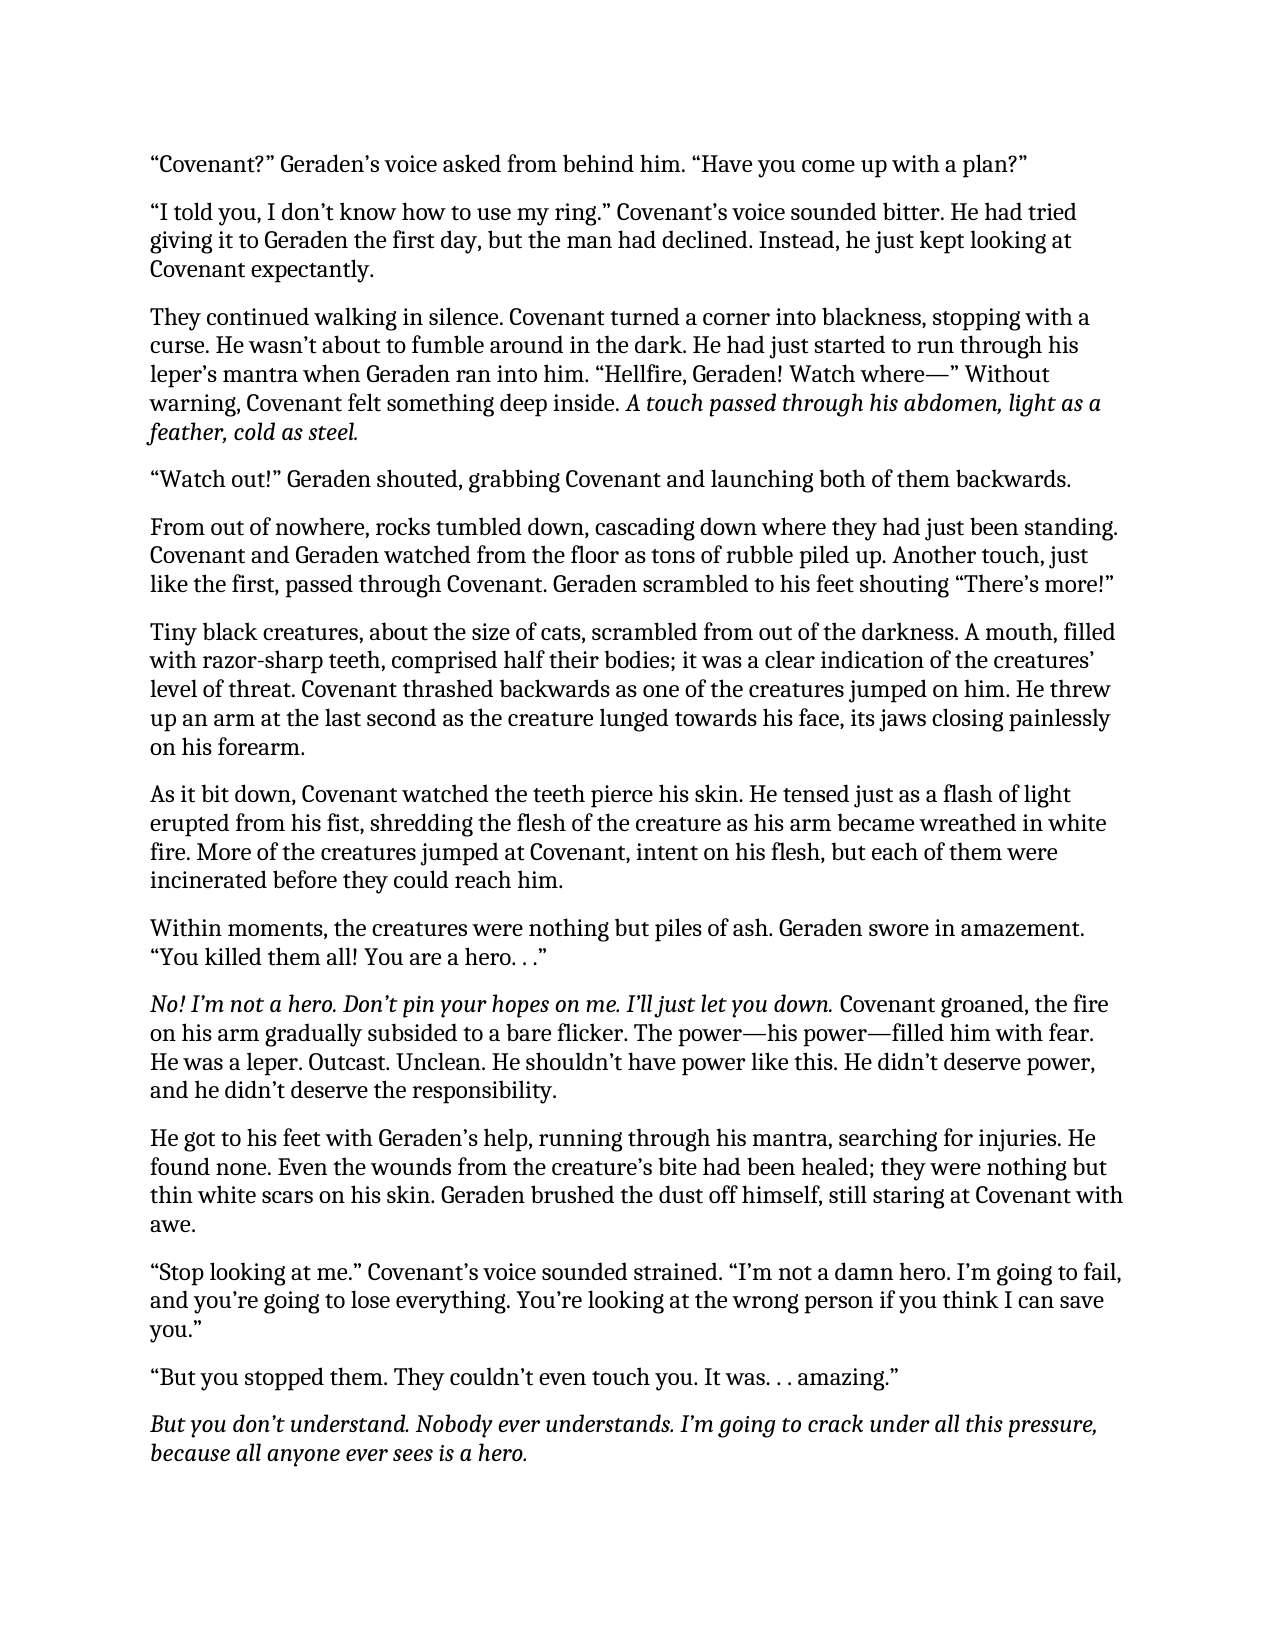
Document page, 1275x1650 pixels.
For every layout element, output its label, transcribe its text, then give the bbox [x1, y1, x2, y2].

text Tiny black creatures, about the size of cats, scrambled from out of the darkness. A mouth, filled with razor-sharp teeth, comprised half their bodies; it was a clear indication of the creatures’ level of threat. Covenant thrashed backwards as one of the creatures jumped on him. He threw up an arm at the last second as the creature lunged towards his face, its jaws closing painlessly on his forearm. [150, 617, 1125, 761]
text “Covenant?” Geraden’s voice asked from behind him. “Have you come up with a plan?” [150, 150, 1125, 179]
text “Watch out!” Geraden shouted, grabbing Covenant and launching both of them backwards. [150, 465, 1125, 494]
text Within moments, the creatures were nothing but piles of ash. Geraden swore in amazement. “You killed them all! You are a hero. . .” [150, 914, 1125, 971]
text As it bit down, Covenant watched the teeth pierce his skin. He tensed just as a flash of light erupted from his fist, shredding the flesh of the creature as his arm became wreathed in white fire. More of the creatures jumped at Covenant, intent on his flesh, but each of them were incinerated before they could reach him. [150, 780, 1125, 895]
text No! I’m not a hero. Don’t pin your hopes on me. I’ll just let you down. Covenant groaned, the fire on his arm gradually subsided to a bare flicker. The power—his power—filled him with fear. He was a leper. Outcast. Unclean. He shouldn’t have power like this. He didn’t deserve power, and he didn’t deserve the responsibility. [150, 990, 1125, 1105]
text They continued walking in silence. Covenant turned a corner into blackness, stopping with a curse. He wasn’t about to fumble around in the dark. He had just started to run through his leper’s mantra when Geraden ran into him. “Hellfire, Geraden! Watch where—” Without warning, Covenant felt something deep inside. A touch passed through his abdomen, light as a feather, cold as steel. [150, 302, 1125, 446]
text He got to his feet with Geraden’s help, running through his mantra, searching for injuries. He found none. Even the wounds from the creature’s bite had been healed; they were nothing but thin white scars on his skin. Geraden brushed the dust off himself, still staring at Covenant with awe. [150, 1124, 1125, 1239]
text But you don’t understand. Nobody ever understands. I’m going to crack under all this pressure, because all anyone ever sees is a hero. [150, 1410, 1125, 1467]
text “But you stopped them. They couldn’t even touch you. It was. . . amazing.” [150, 1362, 1125, 1391]
text “I told you, I don’t know how to use my ring.” Covenant’s voice sounded bitter. He had tried giving it to Geraden the first day, but the man had declined. Instead, he just kept looking at Covenant expectantly. [150, 197, 1125, 284]
text From out of nowhere, rocks tumbled down, cascading down where they had just been standing. Covenant and Geraden watched from the floor as tons of rubble piled up. Another touch, just like the first, passed through Covenant. Geraden scrambled to his feet shouting “There’s more!” [150, 512, 1125, 599]
text “Stop looking at me.” Covenant’s voice sounded strained. “I’m not a damn hero. I’m going to fail, and you’re going to lose everything. You’re looking at the wrong person if you think I can save you.” [150, 1257, 1125, 1344]
